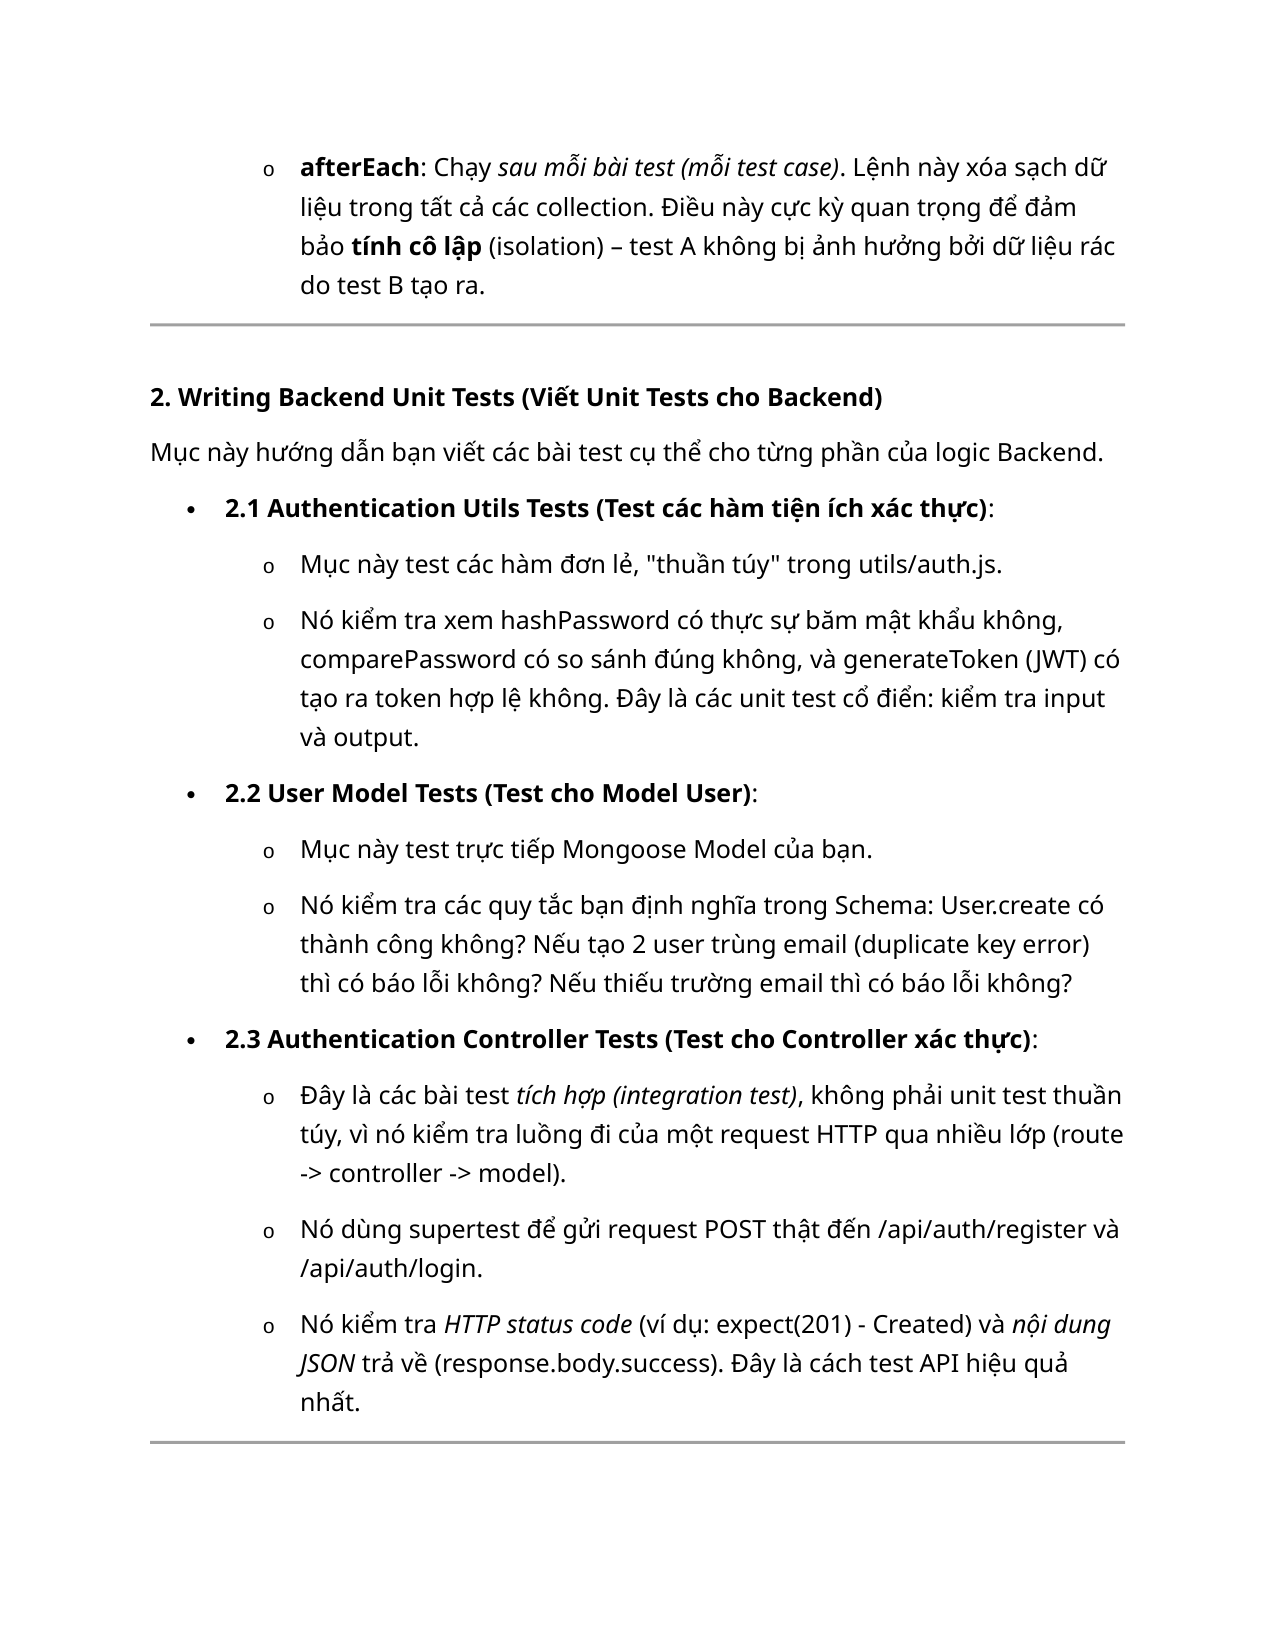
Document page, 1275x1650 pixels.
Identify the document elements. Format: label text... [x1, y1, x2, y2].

text Mục này hướng dẫn bạn viết các bài test cụ thể cho từng phần của logic Backend. [150, 435, 1125, 469]
list Mục này test trực tiếp Mongoose Model của bạn. [262, 832, 1125, 866]
list 2.2 User Model Tests (Test cho Model User): [187, 776, 1125, 810]
list afterEach: Chạy sau mỗi bài test (mỗi test case). Lệnh này xóa sạch dữ liệu trong tất cả các collection. Điều này cực kỳ quan trọng để đảm bảo tính cô lập (isolation) – test A không bị ảnh hưởng bởi dữ liệu rác do test B tạo ra. [262, 150, 1125, 302]
list Nó dùng supertest để gửi request POST thật đến /api/auth/register và /api/auth/login. [262, 1212, 1125, 1285]
list 2.1 Authentication Utils Tests (Test các hàm tiện ích xác thực): [187, 491, 1125, 525]
list Nó kiểm tra các quy tắc bạn định nghĩa trong Schema: User.create có thành công không? Nếu tạo 2 user trùng email (duplicate key error) thì có báo lỗi không? Nếu thiếu trường email thì có báo lỗi không? [262, 887, 1125, 1000]
list Mục này test các hàm đơn lẻ, "thuần túy" trong utils/auth.js. [262, 547, 1125, 581]
text 2. Writing Backend Unit Tests (Viết Unit Tests cho Backend) [150, 379, 1125, 413]
list Nó kiểm tra HTTP status code (ví dụ: expect(201) - Created) và nội dung JSON trả về (response.body.success). Đây là cách test API hiệu quả nhất. [262, 1307, 1125, 1419]
list 2.3 Authentication Controller Tests (Test cho Controller xác thực): [187, 1022, 1125, 1056]
list Nó kiểm tra xem hashPassword có thực sự băm mật khẩu không, comparePassword có so sánh đúng không, và generateToken (JWT) có tạo ra token hợp lệ không. Đây là các unit test cổ điển: kiểm tra input và output. [262, 602, 1125, 754]
list Đây là các bài test tích hợp (integration test), không phải unit test thuần túy, vì nó kiểm tra luồng đi của một request HTTP qua nhiều lớp (route -> controller -> model). [262, 1077, 1125, 1190]
